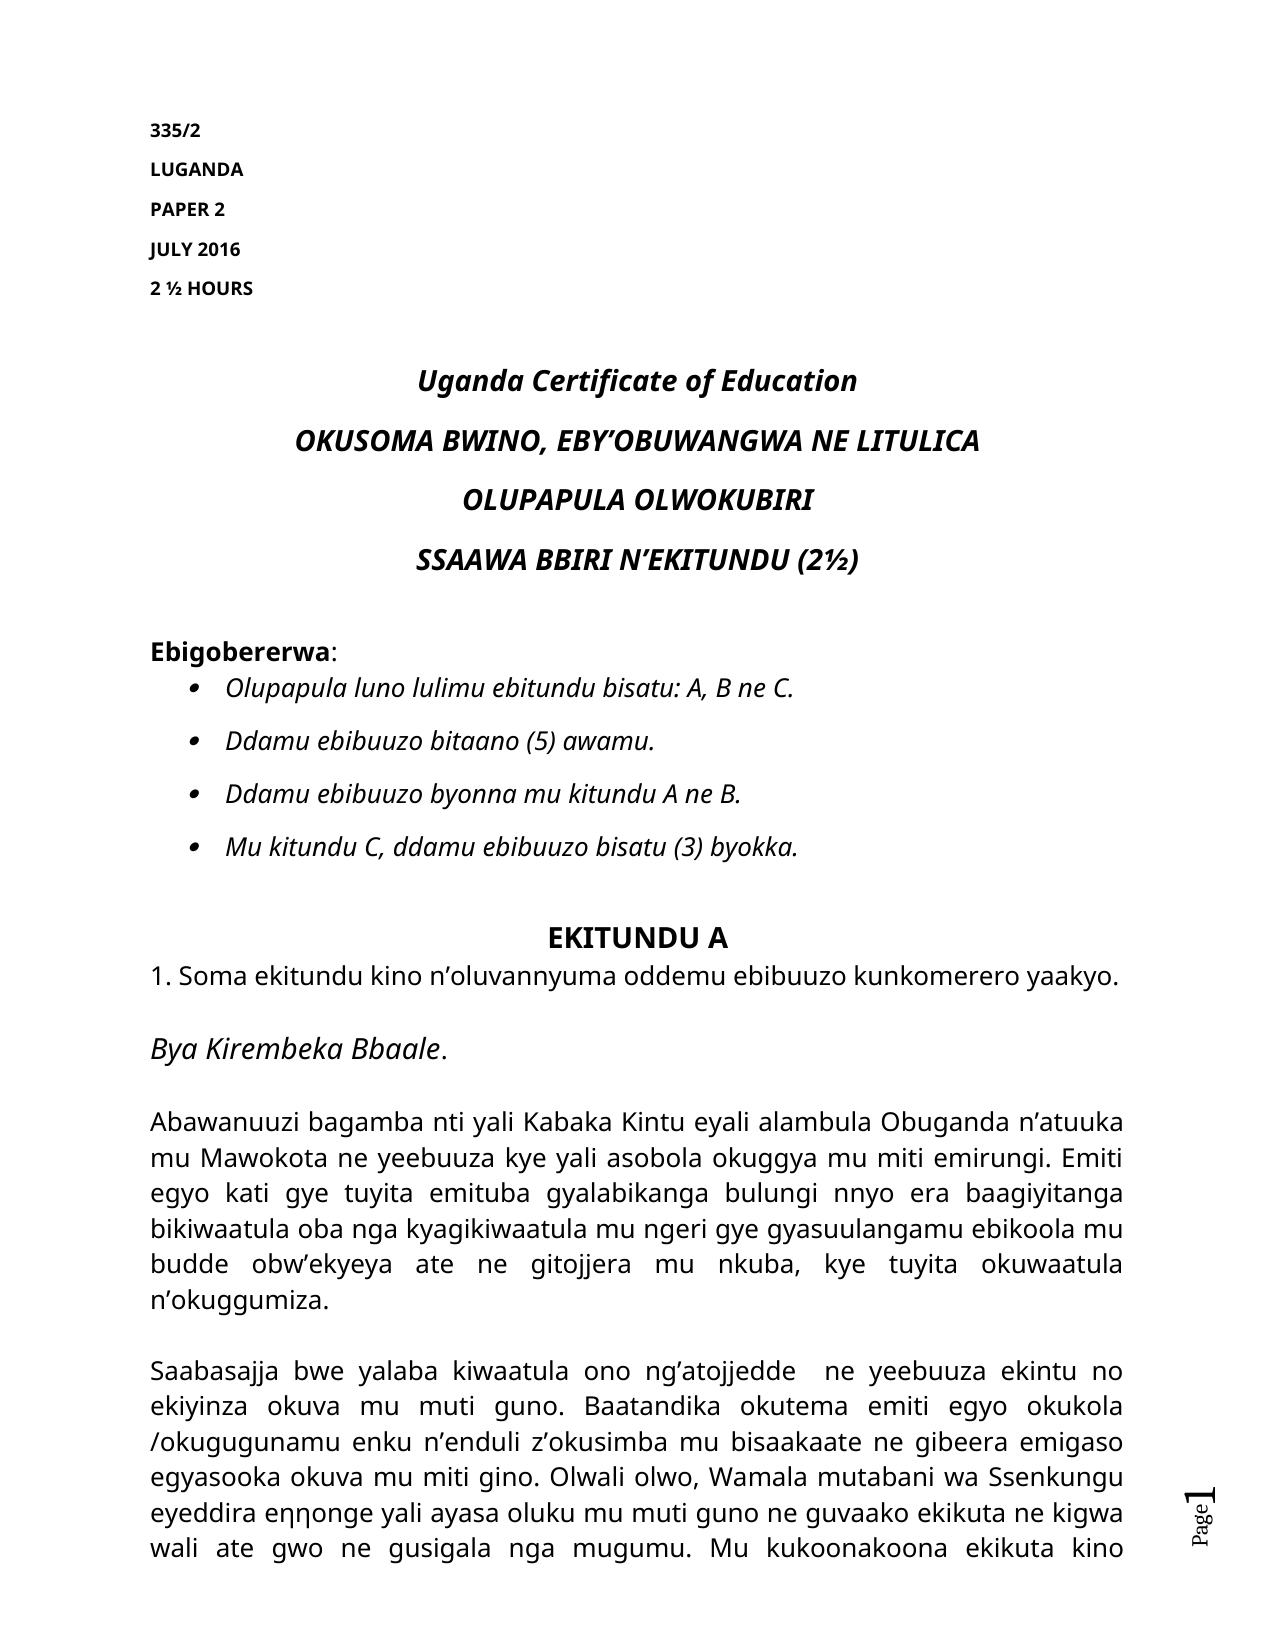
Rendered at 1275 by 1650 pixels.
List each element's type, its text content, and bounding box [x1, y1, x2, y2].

list Ddamu ebibuuzo bitaano (5) awamu. [187, 723, 1125, 758]
text Abawanuuzi bagamba nti yali Kabaka Kintu eyali alambula Obuganda n’atuuka mu Mawokota ne yeebuuza kye yali asobola okuggya mu miti emirungi. Emiti egyo kati gye tuyita emituba gyalabikanga bulungi nnyo era baagiyitanga bikiwaatula oba nga kyagikiwaatula mu ngeri gye gyasuulangamu ebikoola mu budde obw’ekyeya ate ne gitojjera mu nkuba, kye tuyita okuwaatula n’okuggumiza. [150, 1104, 1125, 1317]
text EKITUNDU A [150, 918, 1125, 957]
text Bya Kirembeka Bbaale. [150, 1028, 1125, 1068]
text OKUSOMA BWINO, EBY’OBUWANGWA NE LITULICA [150, 420, 1125, 459]
list Ddamu ebibuuzo byonna mu kitundu A ne B. [187, 776, 1125, 811]
text 2 ½ HOURS [150, 261, 1125, 301]
text 335/2 [150, 103, 1125, 143]
text PAPER 2 [150, 182, 1125, 222]
list Olupapula luno lulimu ebitundu bisatu: A, B ne C. [187, 669, 1125, 705]
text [150, 1352, 1125, 1566]
text Uganda Certificate of Education [150, 360, 1125, 400]
text SSAAWA BBIRI N’EKITUNDU (2½) [150, 539, 1125, 578]
list Mu kitundu C, ddamu ebibuuzo bisatu (3) byokka. [187, 829, 1125, 864]
text JULY 2016 [150, 222, 1125, 261]
text LUGANDA [150, 143, 1125, 182]
text OLUPAPULA OLWOKUBIRI [150, 479, 1125, 519]
text Ebigobererwa: [150, 634, 1125, 669]
text 1. Soma ekitundu kino n’oluvannyuma oddemu ebibuuzo kunkomerero yaakyo. [150, 957, 1125, 993]
